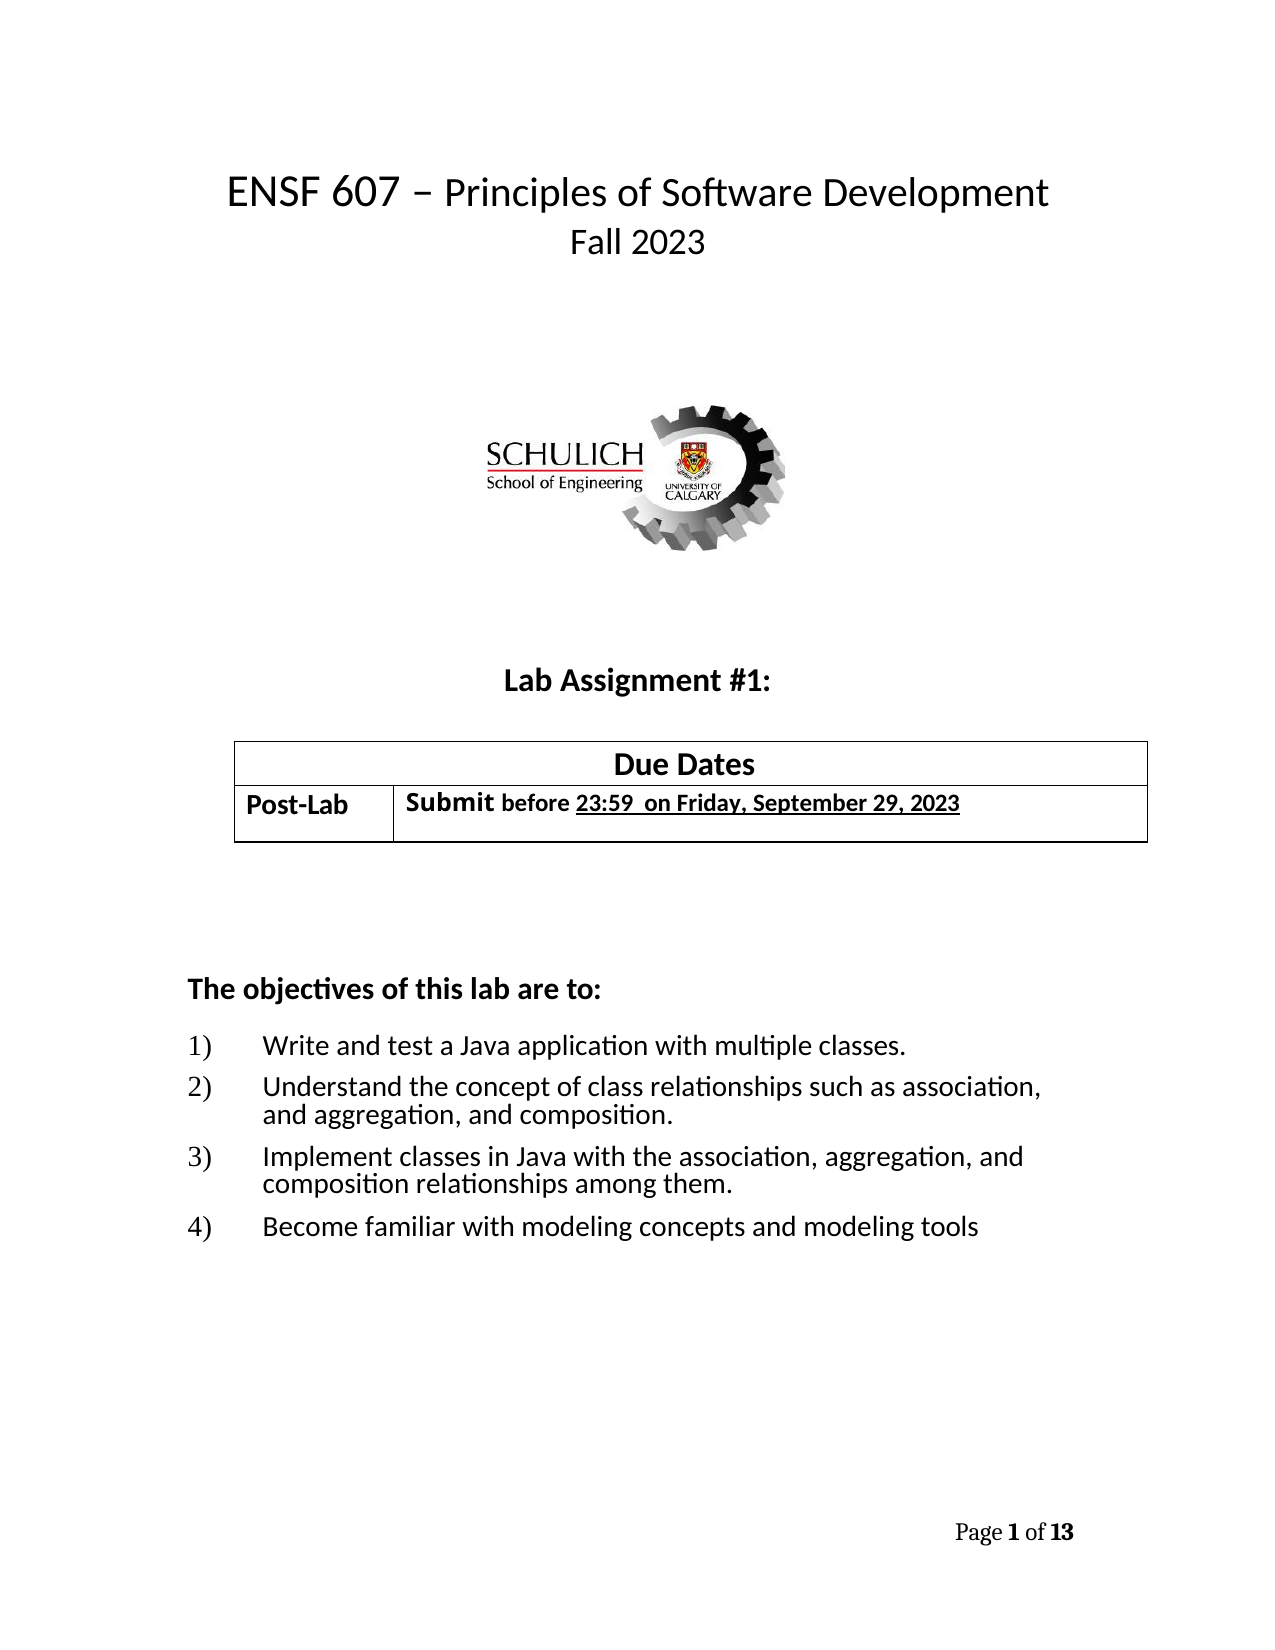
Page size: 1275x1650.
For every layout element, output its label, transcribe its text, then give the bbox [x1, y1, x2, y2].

list Understand the concept of class relationships such as association, and aggregation, and composition. [187, 1072, 1043, 1132]
list Write and test a Java application with multiple classes. [187, 1027, 1179, 1063]
list Become familiar with modeling concepts and modeling tools [187, 1208, 1179, 1244]
picture [487, 405, 786, 551]
text ENSF 607 – Principles of Software Development [226, 162, 1050, 218]
text Lab Assignment #1: [225, 659, 1050, 700]
title Fall 2023 [225, 218, 1050, 264]
list Implement classes in Java with the association, aggregation, and composition relationships among them. [187, 1144, 1024, 1201]
table_cell Submit before 23:59 on Friday, September 29, 2023 [394, 786, 1147, 841]
table_header Due Dates [235, 742, 1147, 785]
text The objectives of this lab are to: [187, 969, 1179, 1007]
table_cell Post-Lab [235, 786, 393, 841]
